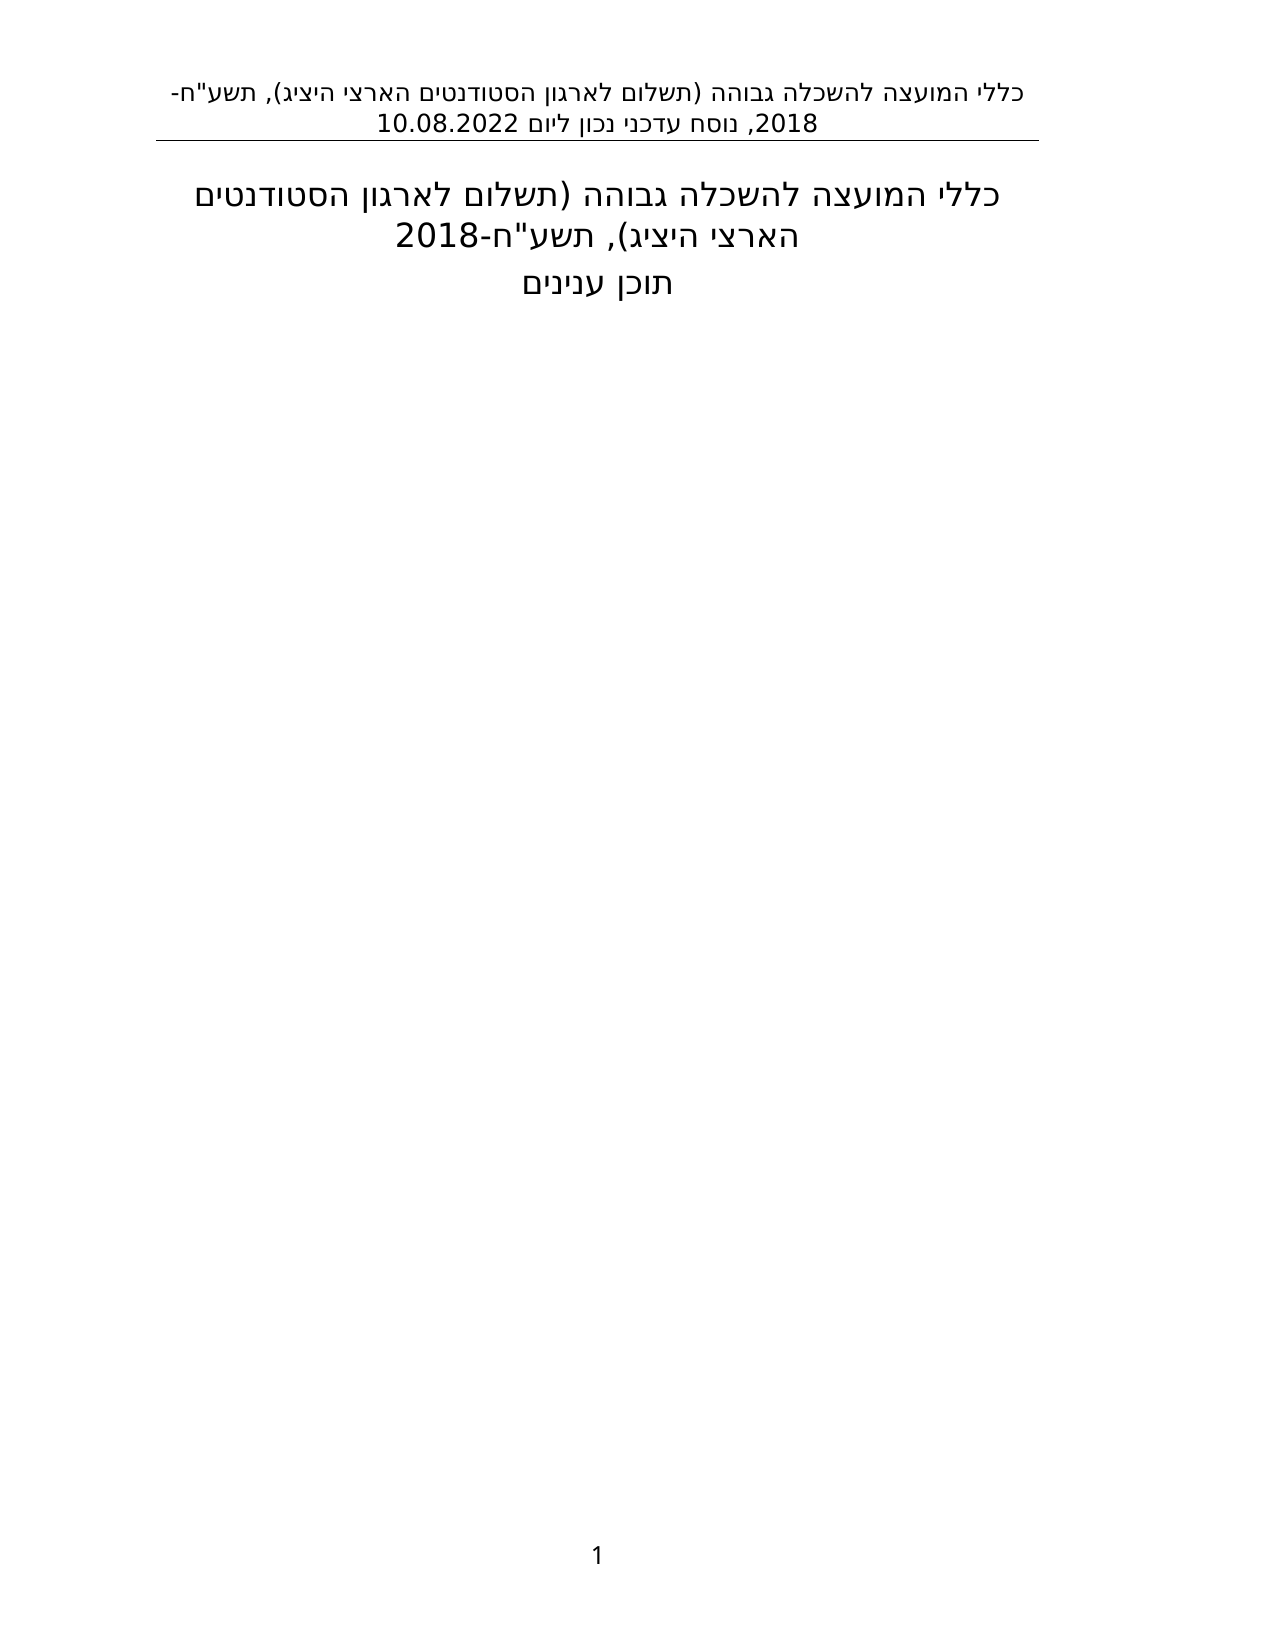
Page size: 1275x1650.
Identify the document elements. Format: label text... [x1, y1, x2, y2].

text כללי המועצה להשכלה גבוהה (תשלום לארגון הסטודנטים הארצי היציג), תשע"ח-2018 [156, 182, 1039, 261]
text תוכן ענינים [156, 270, 1039, 308]
